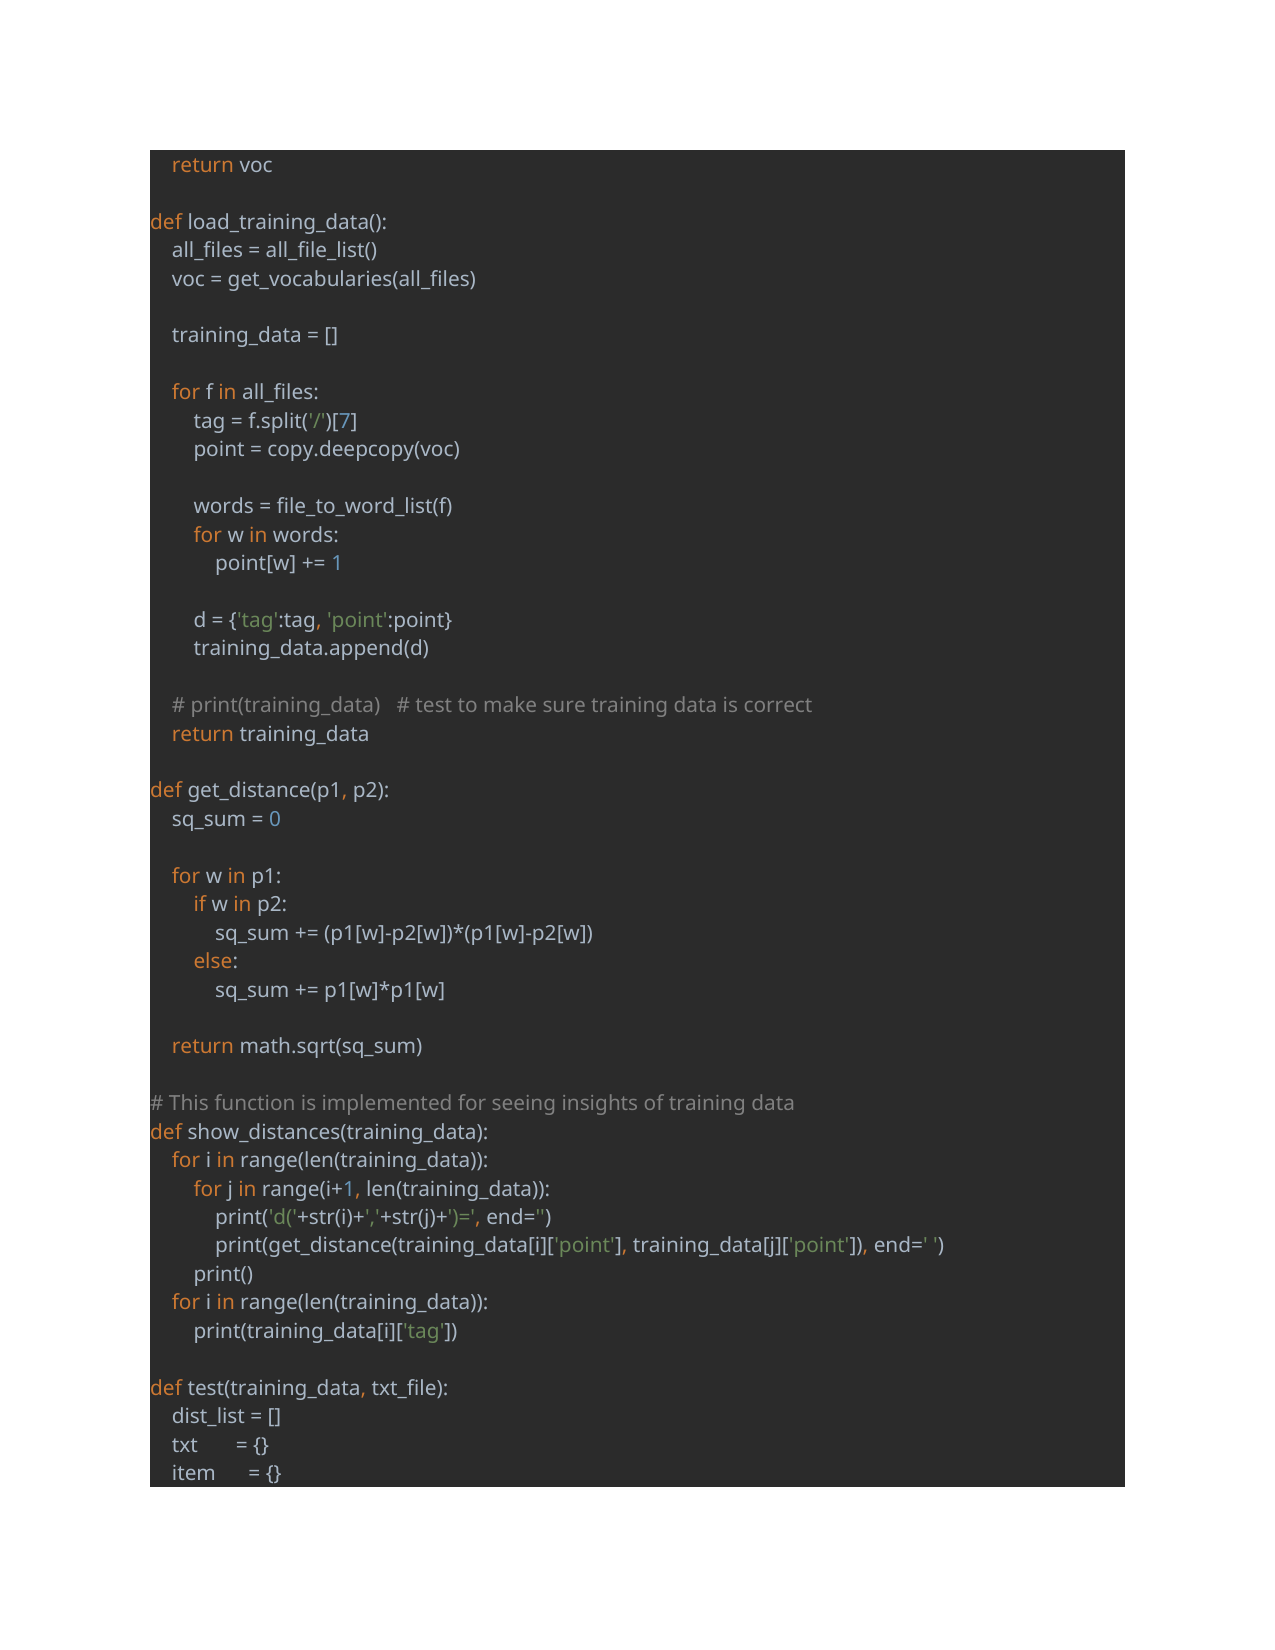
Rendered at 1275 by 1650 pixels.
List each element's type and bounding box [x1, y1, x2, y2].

text [150, 150, 1125, 1487]
